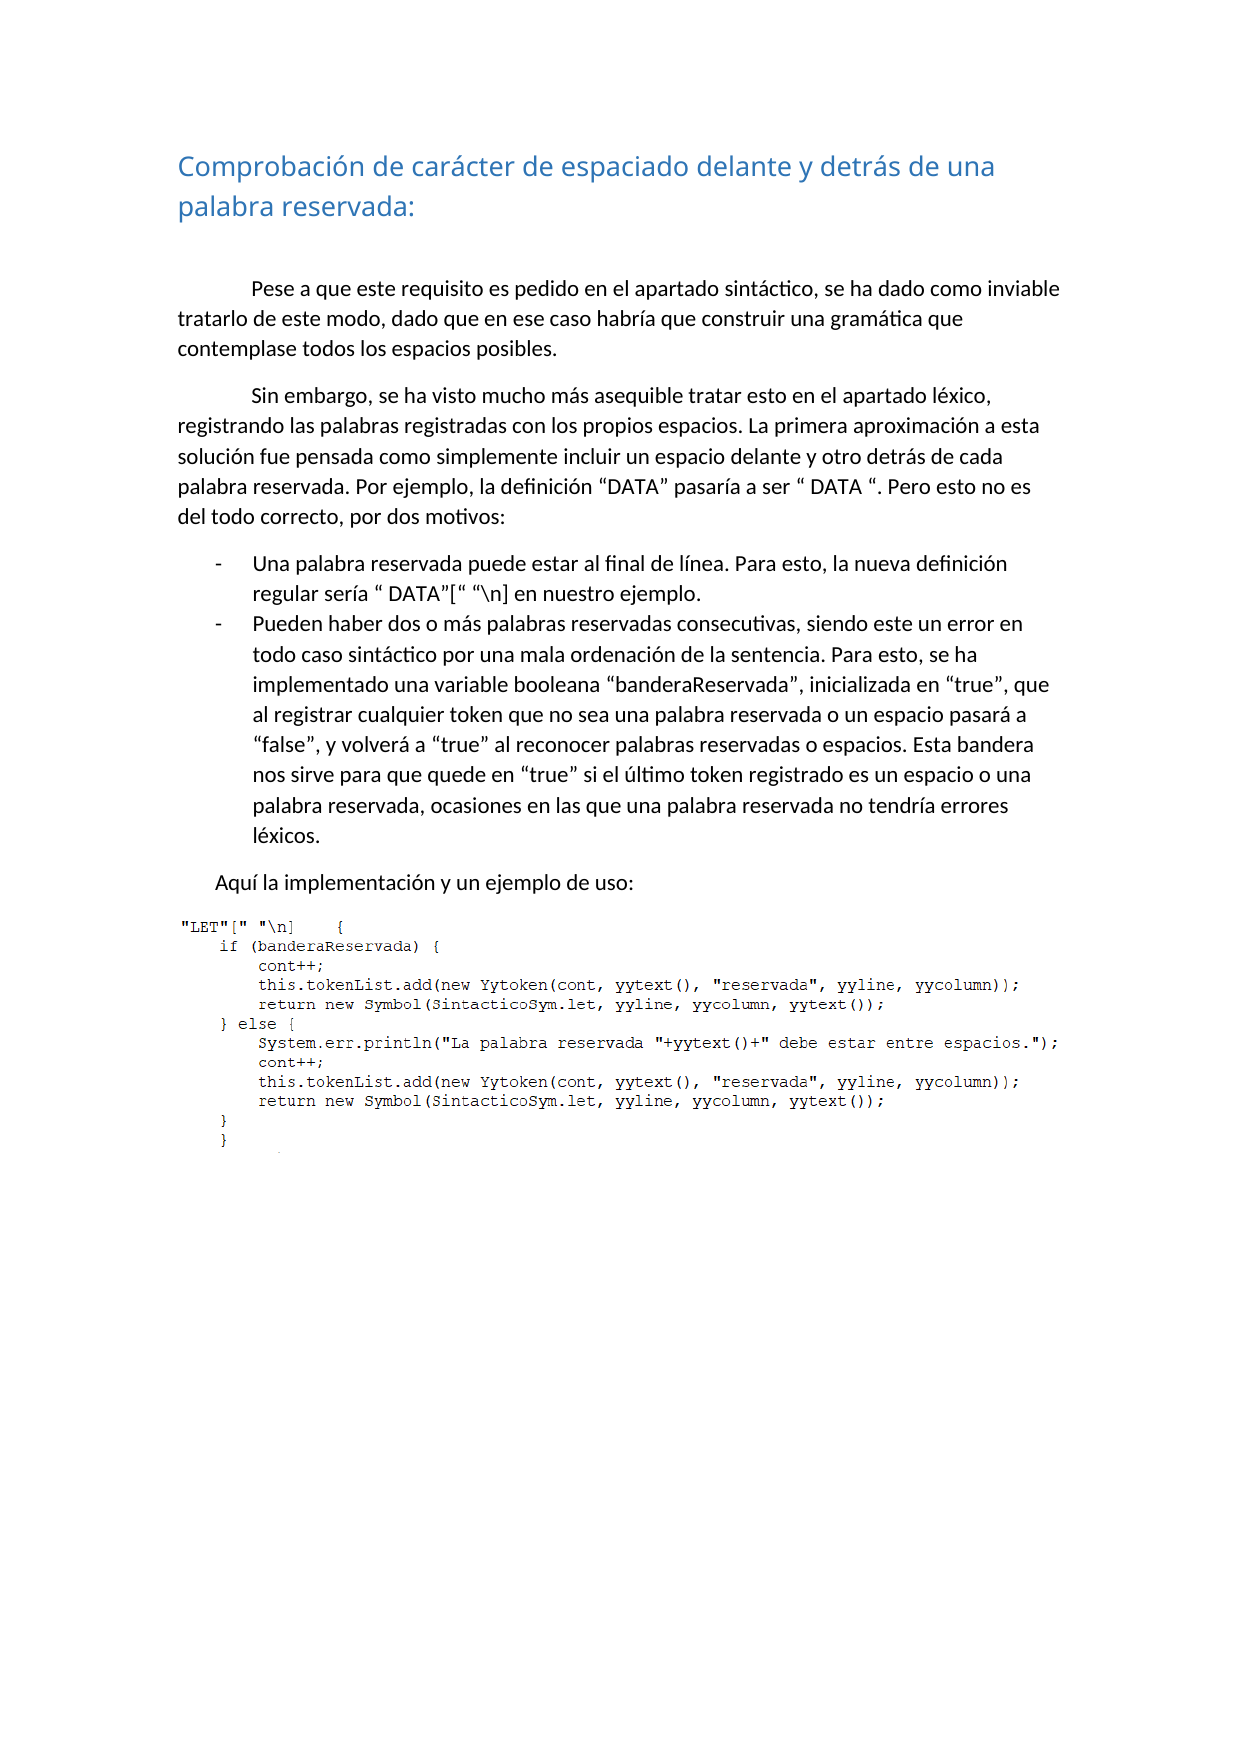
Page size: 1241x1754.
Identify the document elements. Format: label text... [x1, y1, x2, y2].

text Pese a que este requisito es pedido en el apartado sintáctico, se ha dado como inviable tratarlo de este modo, dado que en ese caso habría que construir una gramática que contemplase todos los espacios posibles. [177, 274, 1063, 362]
subtitle Comprobación de carácter de espaciado delante y detrás de una palabra reservada: [177, 148, 1063, 224]
picture [177, 914, 1063, 1153]
text Aquí la implementación y un ejemplo de uso: [177, 868, 1063, 896]
list Una palabra reservada puede estar al final de línea. Para esto, la nueva definición regular sería “ DATA”[“ “\n] en nuestro ejemplo. [215, 549, 1063, 607]
text Sin embargo, se ha visto mucho más asequible tratar esto en el apartado léxico, registrando las palabras registradas con los propios espacios. La primera aproximación a esta solución fue pensada como simplemente incluir un espacio delante y otro detrás de cada palabra reservada. Por ejemplo, la definición “DATA” pasaría a ser “ DATA “. Pero esto no es del todo correcto, por dos motivos: [177, 381, 1063, 530]
list Pueden haber dos o más palabras reservadas consecutivas, siendo este un error en todo caso sintáctico por una mala ordenación de la sentencia. Para esto, se ha implementado una variable booleana “banderaReservada”, inicializada en “true”, que al registrar cualquier token que no sea una palabra reservada o un espacio pasará a “false”, y volverá a “true” al reconocer palabras reservadas o espacios. Esta bandera nos sirve para que quede en “true” si el último token registrado es un espacio o una palabra reservada, ocasiones en las que una palabra reservada no tendría errores léxicos. [215, 609, 1063, 849]
